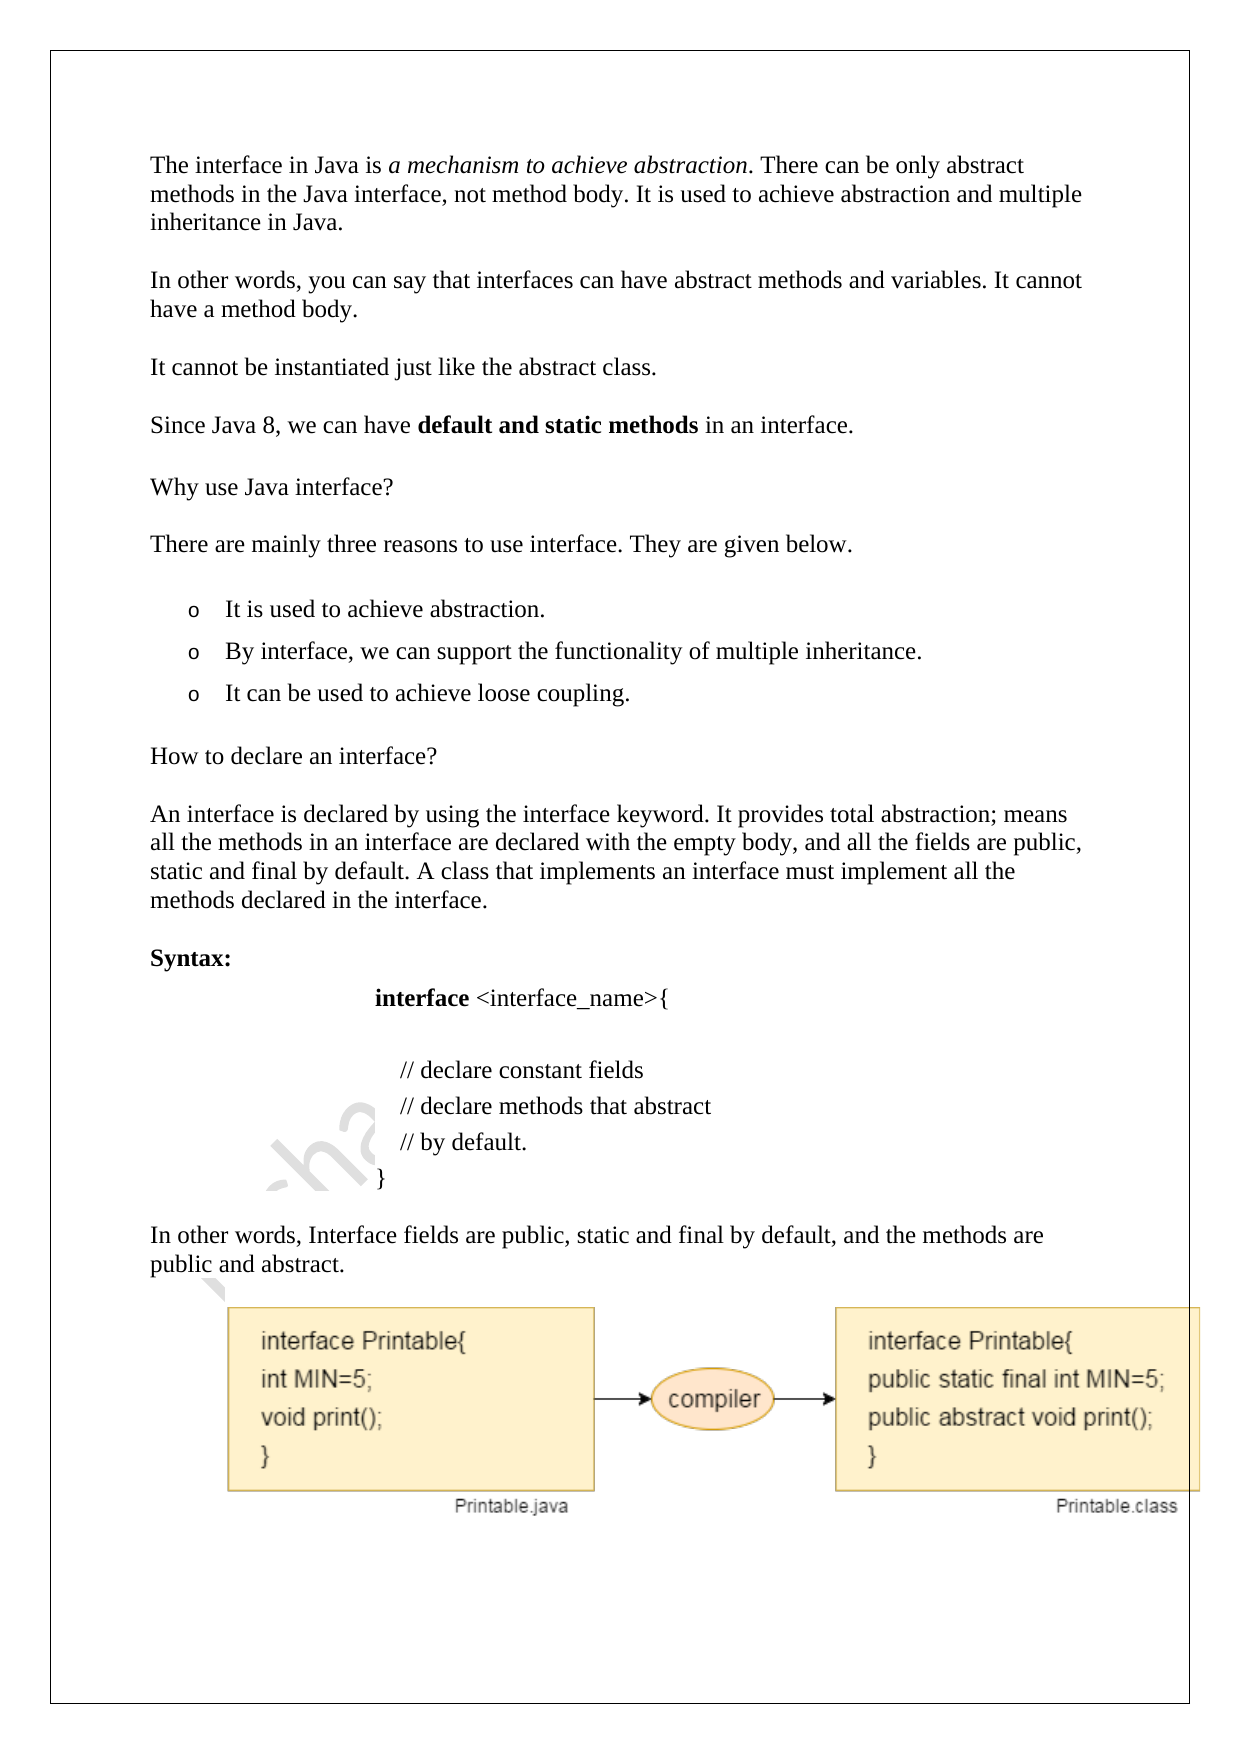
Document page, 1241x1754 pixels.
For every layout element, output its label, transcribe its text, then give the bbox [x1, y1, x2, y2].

list By interface, we can support the functionality of multiple inheritance. [187, 630, 1090, 666]
text } [375, 1156, 1090, 1191]
picture [1190, 1307, 1200, 1522]
text interface <interface_name>{ [375, 976, 1090, 1012]
text Since Java 8, we can have default and static methods in an interface. [150, 410, 1090, 439]
text An interface is declared by using the interface keyword. It provides total abstraction; means all the methods in an interface are declared with the empty body, and all the fields are public, static and final by default. A class that implements an interface must implement all the methods declared in the interface. [150, 799, 1090, 914]
text // declare methods that abstract [375, 1084, 1090, 1119]
subtitle How to declare an interface? [150, 737, 1090, 769]
text In other words, Interface fields are public, static and final by default, and the methods are public and abstract. [150, 1221, 1090, 1278]
text The interface in Java is a mechanism to achieve abstraction. There can be only abstract methods in the Java interface, not method body. It is used to achieve abstraction and multiple inheritance in Java. [150, 150, 1090, 236]
text // by default. [375, 1119, 1090, 1156]
list It is used to achieve abstraction. [187, 587, 1090, 623]
text There are mainly three reasons to use interface. They are given below. [150, 529, 1090, 558]
subtitle Syntax: [150, 943, 1090, 972]
text In other words, you can say that interfaces can have abstract methods and variables. It cannot have a method body. [150, 265, 1090, 323]
text It cannot be instantiated just like the abstract class. [150, 352, 1090, 381]
subtitle Why use Java interface? [150, 468, 1090, 500]
list It can be used to achieve loose coupling. [187, 672, 1090, 708]
text // declare constant fields [375, 1048, 1090, 1084]
picture [225, 1307, 1189, 1522]
